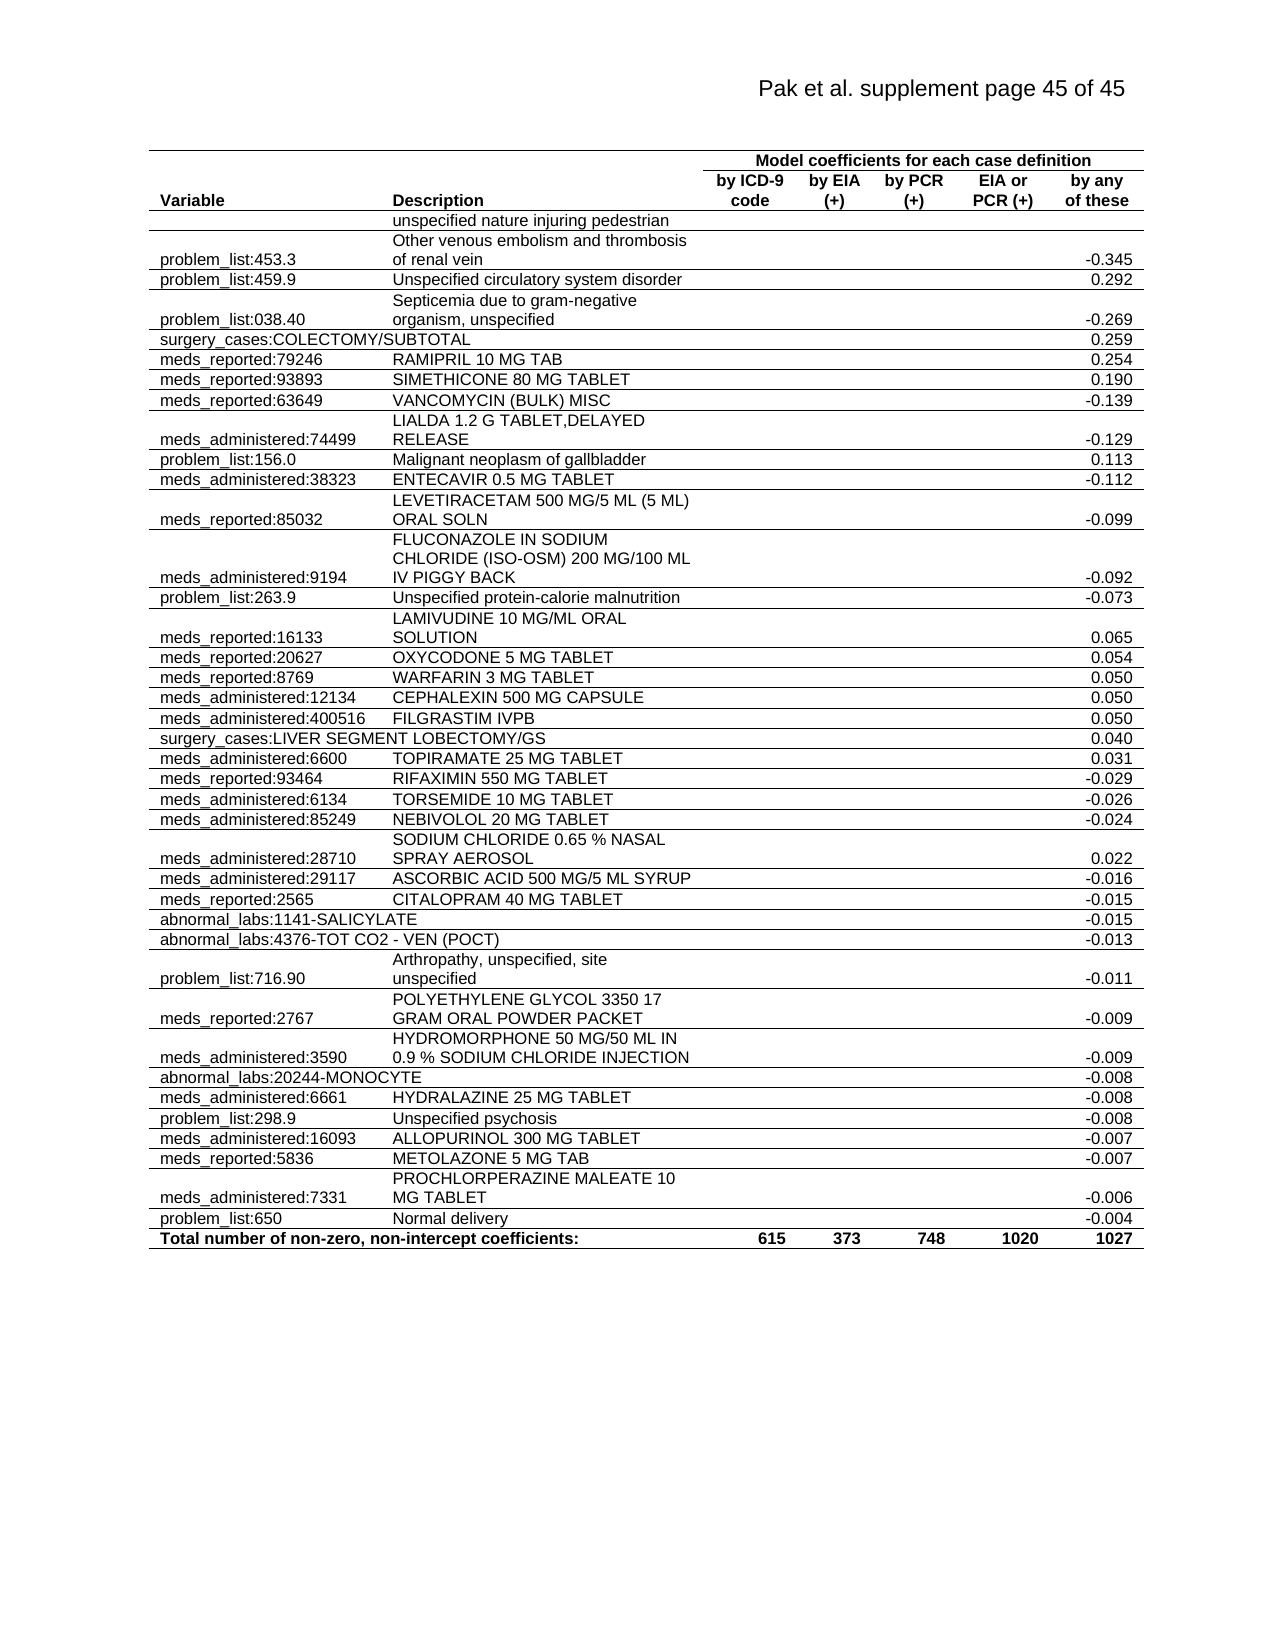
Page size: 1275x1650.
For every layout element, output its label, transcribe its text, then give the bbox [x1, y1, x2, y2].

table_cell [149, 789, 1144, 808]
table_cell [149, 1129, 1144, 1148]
table_cell by any of these [1050, 171, 1144, 209]
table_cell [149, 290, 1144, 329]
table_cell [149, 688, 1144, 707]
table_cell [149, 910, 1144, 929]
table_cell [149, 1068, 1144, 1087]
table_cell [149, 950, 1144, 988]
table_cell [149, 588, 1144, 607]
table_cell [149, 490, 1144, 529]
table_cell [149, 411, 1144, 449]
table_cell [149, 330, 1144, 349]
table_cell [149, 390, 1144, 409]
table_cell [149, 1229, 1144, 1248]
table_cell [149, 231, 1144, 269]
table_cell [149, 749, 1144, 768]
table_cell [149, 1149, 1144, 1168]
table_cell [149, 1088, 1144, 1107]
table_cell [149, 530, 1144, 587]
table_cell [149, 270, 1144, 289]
table_header Description [381, 151, 703, 209]
table_cell by PCR (+) [872, 171, 956, 209]
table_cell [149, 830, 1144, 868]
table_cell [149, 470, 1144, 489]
table_cell EIA or PCR (+) [956, 171, 1050, 209]
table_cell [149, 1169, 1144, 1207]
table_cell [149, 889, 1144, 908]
table_cell by EIA (+) [797, 171, 872, 209]
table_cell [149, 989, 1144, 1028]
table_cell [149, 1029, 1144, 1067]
table_cell by ICD-9 code [703, 171, 797, 209]
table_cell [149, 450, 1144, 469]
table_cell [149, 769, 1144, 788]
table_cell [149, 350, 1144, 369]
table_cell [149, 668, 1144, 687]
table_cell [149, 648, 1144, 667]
table_header Model coefficients for each case definition [703, 151, 1144, 170]
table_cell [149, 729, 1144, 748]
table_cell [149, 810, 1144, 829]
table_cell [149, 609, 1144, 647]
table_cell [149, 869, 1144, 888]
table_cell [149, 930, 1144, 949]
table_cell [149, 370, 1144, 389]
table_header Variable [149, 151, 381, 209]
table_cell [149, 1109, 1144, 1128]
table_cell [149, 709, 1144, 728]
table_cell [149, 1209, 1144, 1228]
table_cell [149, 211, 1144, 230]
